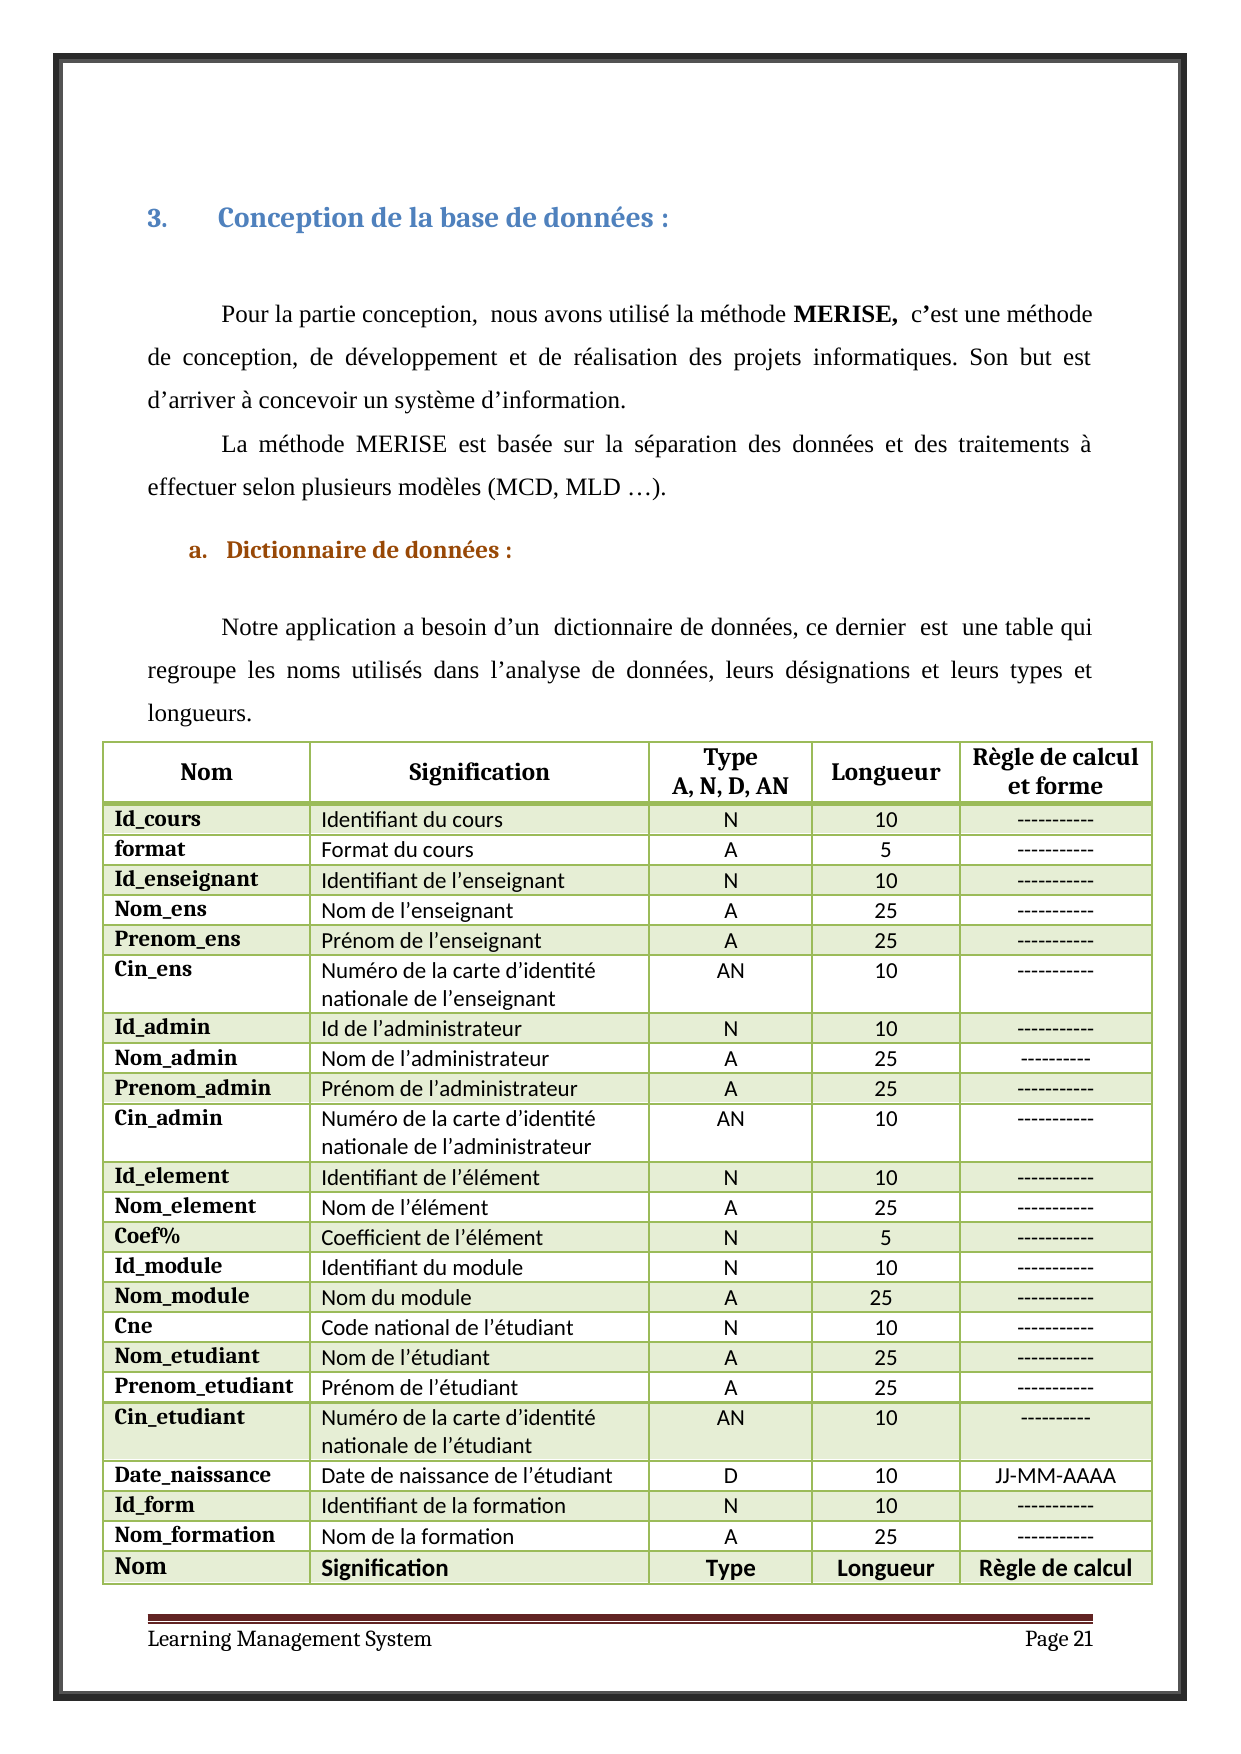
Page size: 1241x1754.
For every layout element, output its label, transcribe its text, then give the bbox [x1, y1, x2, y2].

table_cell A [650, 1373, 811, 1401]
table_cell N [650, 1014, 811, 1042]
table_cell A [650, 836, 811, 864]
table_cell 25 [813, 1193, 959, 1221]
table_cell ----------- [961, 1522, 1151, 1550]
table_cell ---------- [961, 1404, 1151, 1459]
table_cell N [650, 1492, 811, 1520]
table_cell Nom_ens [104, 896, 309, 924]
table_cell 10 [813, 1163, 959, 1191]
table_cell 10 [813, 866, 959, 894]
text La méthode MERISE est basée sur la séparation des données et des traitements à effectuer selon plusieurs modèles (MCD, MLD …). [147, 429, 1093, 501]
table_cell Id_element [104, 1163, 309, 1191]
table_cell Id_admin [104, 1014, 309, 1042]
table_cell Prénom de l’administrateur [311, 1074, 648, 1102]
table_cell 10 [813, 1105, 959, 1161]
table_cell ----------- [961, 1343, 1151, 1371]
table_cell Identifiant de la formation [311, 1492, 648, 1520]
table_cell Nom_module [104, 1283, 309, 1311]
table_cell 25 [813, 1343, 959, 1371]
table_cell Identifiant de l’élément [311, 1163, 648, 1191]
table_cell ----------- [961, 896, 1151, 924]
table_cell Coef% [104, 1223, 309, 1251]
table_cell Nom de l’enseignant [311, 896, 648, 924]
table_cell Prénom de l’enseignant [311, 926, 648, 954]
table_cell 10 [813, 806, 959, 833]
table_cell 25 [813, 1074, 959, 1102]
table_cell Nom de l’administrateur [311, 1044, 648, 1072]
table_cell ----------- [961, 1373, 1151, 1401]
table_cell AN [650, 956, 811, 1012]
table_cell Signification [311, 1552, 648, 1582]
table_cell ----------- [961, 806, 1151, 833]
table_cell N [650, 866, 811, 894]
table_cell Nom du module [311, 1283, 648, 1311]
table_cell Date de naissance de l’étudiant [311, 1462, 648, 1489]
table_cell Id_cours [104, 806, 309, 833]
table_cell Prénom de l’étudiant [311, 1373, 648, 1401]
table_cell Nom_admin [104, 1044, 309, 1072]
table_cell Type A, N, D, AN [650, 1552, 811, 1582]
table_cell Nom_etudiant [104, 1343, 309, 1371]
table_cell N [650, 806, 811, 833]
text Notre application a besoin d’un dictionnaire de données, ce dernier est une table qui regroupe les noms utilisés dans l’analyse de données, leurs désignations et leurs types et longueurs. [147, 612, 1093, 727]
table_cell Id_module [104, 1253, 309, 1281]
table_cell 10 [813, 1253, 959, 1281]
table_cell Cin_admin [104, 1105, 309, 1161]
table_cell ----------- [961, 1074, 1151, 1102]
table_cell Numéro de la carte d’identité nationale de l’étudiant [311, 1404, 648, 1459]
table_cell A [650, 1343, 811, 1371]
table_cell ----------- [961, 1253, 1151, 1281]
table_cell N [650, 1163, 811, 1191]
table_cell ----------- [961, 926, 1151, 954]
table_cell ----------- [961, 866, 1151, 894]
table_cell ----------- [961, 1193, 1151, 1221]
table_cell 25 [813, 1283, 959, 1311]
table_cell format [104, 836, 309, 864]
table_cell N [650, 1253, 811, 1281]
table_cell Cin_ens [104, 956, 309, 1012]
table_cell 25 [813, 1044, 959, 1072]
table_cell A [650, 1283, 811, 1311]
table_cell 25 [813, 896, 959, 924]
table_cell Nom_element [104, 1193, 309, 1221]
table_cell Identifiant du module [311, 1253, 648, 1281]
table_cell A [650, 1193, 811, 1221]
table_cell ----------- [961, 1223, 1151, 1251]
table_cell ----------- [961, 1283, 1151, 1311]
table_cell Id_form [104, 1492, 309, 1520]
subtitle Conception de la base de données : [147, 201, 1093, 235]
table_cell N [650, 1313, 811, 1341]
table_cell D [650, 1462, 811, 1489]
table_cell ----------- [961, 1105, 1151, 1161]
table_cell A [650, 1074, 811, 1102]
table_cell Numéro de la carte d’identité nationale de l’administrateur [311, 1105, 648, 1161]
table_cell JJ-MM-AAAA [961, 1462, 1151, 1489]
table_cell 25 [813, 1522, 959, 1550]
table_header Signification [311, 743, 648, 801]
table_cell Numéro de la carte d’identité nationale de l’enseignant [311, 956, 648, 1012]
table_cell Id de l’administrateur [311, 1014, 648, 1042]
table_cell ----------- [961, 1163, 1151, 1191]
table_cell ----------- [961, 1492, 1151, 1520]
table_cell ----------- [961, 836, 1151, 864]
table_cell N [650, 1223, 811, 1251]
table_cell Id_enseignant [104, 866, 309, 894]
table_cell Longueur [813, 1552, 959, 1582]
table_header Nom [104, 743, 309, 801]
table_cell A [650, 1044, 811, 1072]
table_cell ---------- [961, 1044, 1151, 1072]
table_cell Identifiant de l’enseignant [311, 866, 648, 894]
table_cell 25 [813, 1373, 959, 1401]
table_cell 10 [813, 1462, 959, 1489]
table_cell 5 [813, 836, 959, 864]
table_cell Prenom_etudiant [104, 1373, 309, 1401]
table_cell Prenom_admin [104, 1074, 309, 1102]
table_header Longueur [813, 743, 959, 801]
table_cell A [650, 1522, 811, 1550]
table_cell Nom [104, 1552, 309, 1582]
table_cell AN [650, 1404, 811, 1459]
table_cell 10 [813, 956, 959, 1012]
table_cell 10 [813, 1404, 959, 1459]
subtitle Dictionnaire de données : [188, 536, 1093, 564]
table_cell ----------- [961, 1313, 1151, 1341]
table_cell 25 [813, 926, 959, 954]
table_cell Identifiant du cours [311, 806, 648, 833]
table_cell ----------- [961, 1014, 1151, 1042]
table_header Règle de calcul et forme [961, 743, 1151, 801]
table_cell Code national de l’étudiant [311, 1313, 648, 1341]
table_cell Coefficient de l’élément [311, 1223, 648, 1251]
text Pour la partie conception, nous avons utilisé la méthode MERISE, c’est une méthode de conception, de développement et de réalisation des projets informatiques. Son but est d’arriver à concevoir un système d’information. [147, 299, 1093, 414]
table_cell Date_naissance [104, 1462, 309, 1489]
table_cell 5 [813, 1223, 959, 1251]
table_cell Nom de l’élément [311, 1193, 648, 1221]
table_cell 10 [813, 1014, 959, 1042]
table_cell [961, 1552, 1151, 1582]
table_cell Nom de l’étudiant [311, 1343, 648, 1371]
table_cell 10 [813, 1313, 959, 1341]
table_cell Format du cours [311, 836, 648, 864]
table_cell Cin_etudiant [104, 1404, 309, 1459]
table_cell Prenom_ens [104, 926, 309, 954]
table_cell A [650, 926, 811, 954]
table_cell Nom de la formation [311, 1522, 648, 1550]
table_cell AN [650, 1105, 811, 1161]
table_cell 10 [813, 1492, 959, 1520]
table_cell Nom_formation [104, 1522, 309, 1550]
table_header Type A, N, D, AN [650, 743, 811, 801]
table_cell ----------- [961, 956, 1151, 1012]
table_cell A [650, 896, 811, 924]
table_cell Cne [104, 1313, 309, 1341]
